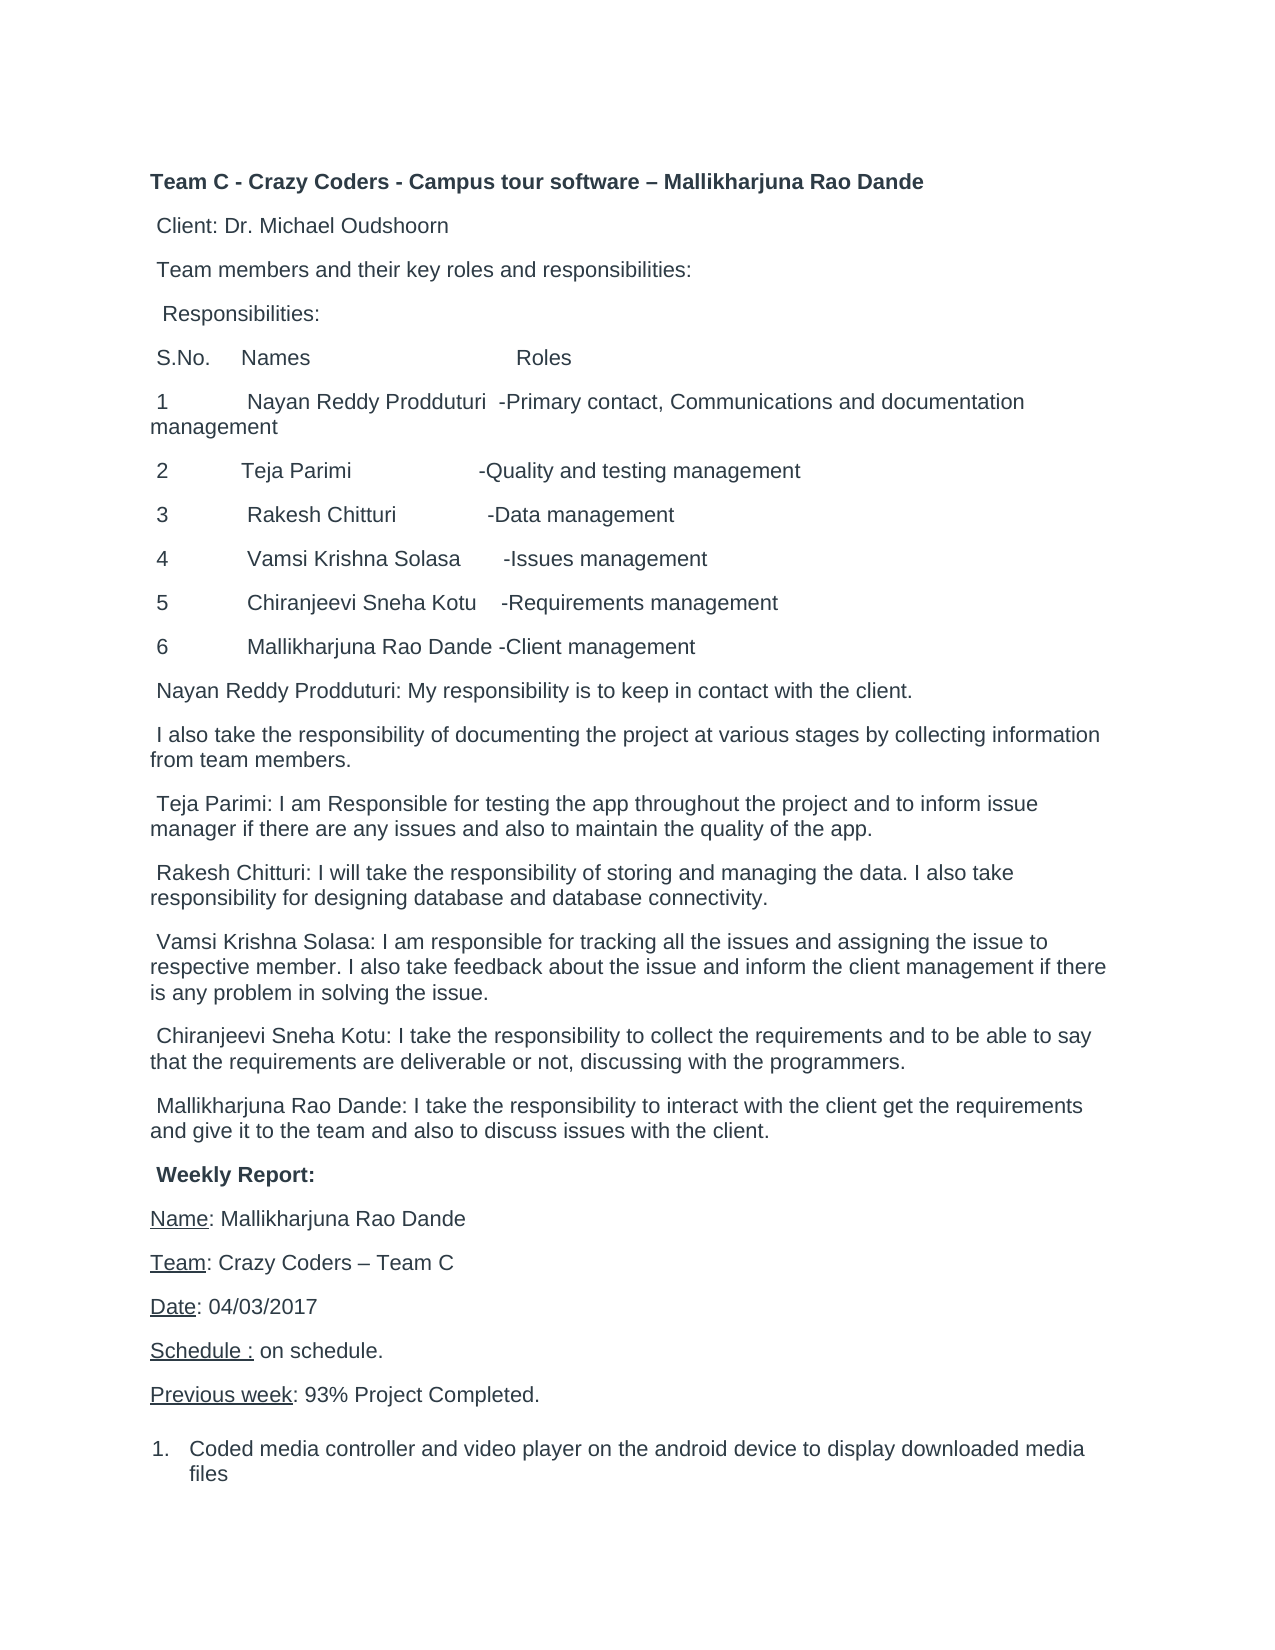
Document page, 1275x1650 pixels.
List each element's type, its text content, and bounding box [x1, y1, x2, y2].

text Schedule : on schedule. [150, 1337, 1125, 1363]
text S.No. Names Roles [150, 344, 1125, 370]
text I also take the responsibility of documenting the project at various stages by collecting information from team members. [150, 721, 1125, 772]
text Previous week: 93% Project Completed. [150, 1381, 1125, 1407]
text Responsibilities: [150, 301, 1125, 326]
text Client: Dr. Michael Oudshoorn [150, 213, 1125, 238]
text Date: 04/03/2017 [150, 1293, 1125, 1319]
text Rakesh Chitturi: I will take the responsibility of storing and managing the data. I also take responsibility for designing database and database connectivity. [150, 860, 1125, 910]
text Team members and their key roles and responsibilities: [150, 257, 1125, 282]
text Teja Parimi: I am Responsible for testing the app throughout the project and to inform issue manager if there are any issues and also to maintain the quality of the app. [150, 791, 1125, 841]
text 2 Teja Parimi -Quality and testing management [150, 458, 1125, 483]
text 4 Vamsi Krishna Solasa -Issues management [150, 546, 1125, 571]
text 3 Rakesh Chitturi -Data management [150, 502, 1125, 527]
text Weekly Report: [150, 1162, 1125, 1187]
list Coded media controller and video player on the android device to display downloaded media files [152, 1436, 1125, 1486]
text Nayan Reddy Prodduturi: My responsibility is to keep in contact with the client. [150, 677, 1125, 703]
text Name: Mallikharjuna Rao Dande [150, 1206, 1125, 1231]
text Vamsi Krishna Solasa: I am responsible for tracking all the issues and assigning the issue to respective member. I also take feedback about the issue and inform the client management if there is any problem in solving the issue. [150, 929, 1125, 1004]
text 1 Nayan Reddy Prodduturi -Primary contact, Communications and documentation management [150, 388, 1125, 439]
text Team C - Crazy Coders - Campus tour software – Mallikharjuna Rao Dande [150, 169, 1125, 194]
text Team: Crazy Coders – Team C [150, 1249, 1125, 1275]
text 5 Chiranjeevi Sneha Kotu -Requirements management [150, 589, 1125, 615]
text Mallikharjuna Rao Dande: I take the responsibility to interact with the client get the requirements and give it to the team and also to discuss issues with the client. [150, 1092, 1125, 1143]
text Chiranjeevi Sneha Kotu: I take the responsibility to collect the requirements and to be able to say that the requirements are deliverable or not, discussing with the programmers. [150, 1023, 1125, 1074]
text 6 Mallikharjuna Rao Dande -Client management [150, 633, 1125, 659]
